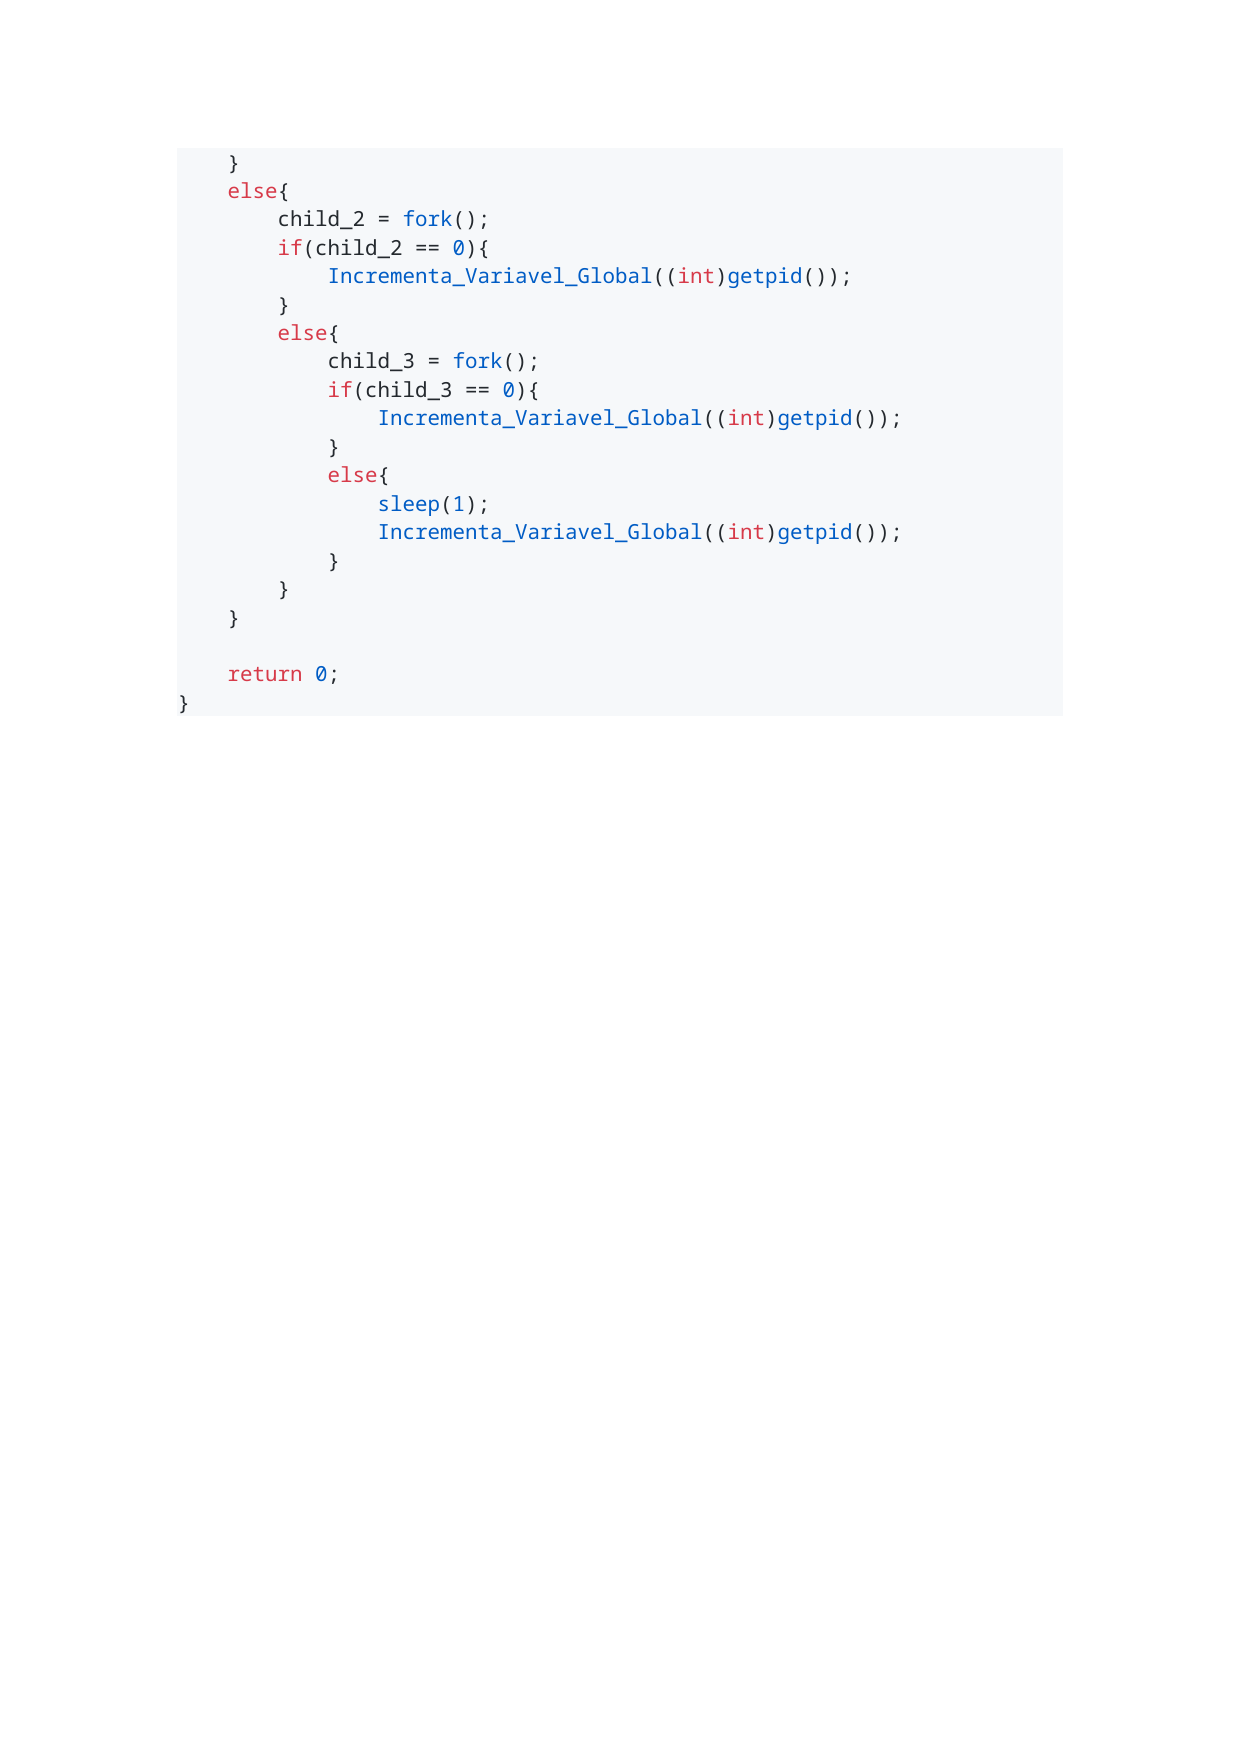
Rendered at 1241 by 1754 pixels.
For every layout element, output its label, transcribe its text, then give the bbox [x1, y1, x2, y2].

text return 0; [177, 659, 1063, 688]
text else{ [177, 460, 1063, 489]
text } [177, 148, 1063, 176]
text } [177, 546, 1063, 574]
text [177, 403, 1063, 432]
text if(child_2 == 0){ [177, 233, 1063, 261]
text else{ [177, 318, 1063, 347]
text } [177, 432, 1063, 460]
text } [177, 688, 1063, 716]
text if(child_3 == 0){ [177, 375, 1063, 403]
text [177, 261, 1063, 290]
text } [177, 603, 1063, 631]
text else{ [177, 176, 1063, 204]
text sleep(1); [177, 489, 1063, 517]
text } [177, 290, 1063, 318]
text child_2 = fork(); [177, 204, 1063, 233]
text child_3 = fork(); [177, 347, 1063, 375]
text Incrementa_Variavel_Global((int)getpid()); [177, 517, 1063, 546]
text } [177, 574, 1063, 603]
